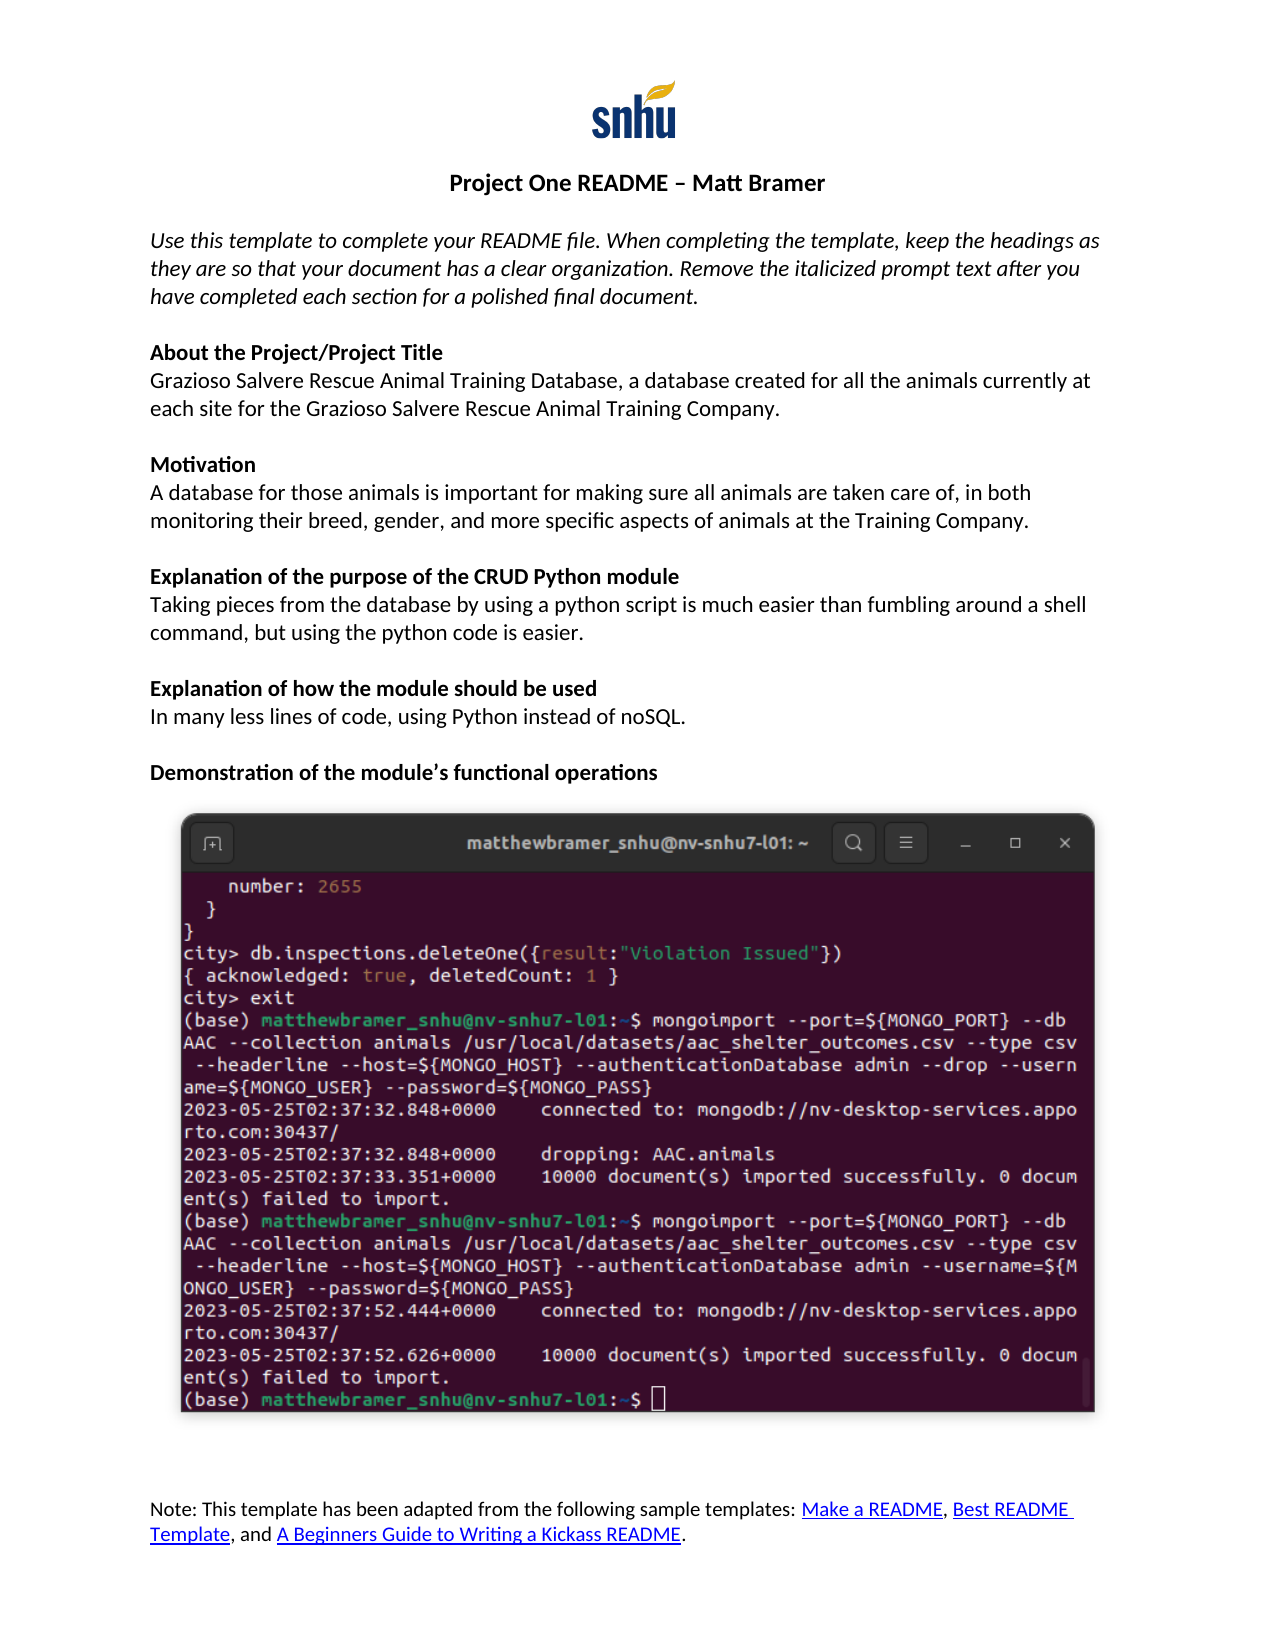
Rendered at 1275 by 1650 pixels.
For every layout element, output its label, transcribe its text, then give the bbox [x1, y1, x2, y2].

text Grazioso Salvere Rescue Animal Training Database, a database created for all the animals currently at each site for the Grazioso Salvere Rescue Animal Training Company. [150, 366, 1125, 422]
text Explanation of the purpose of the CRUD Python module [150, 562, 1125, 590]
picture [150, 786, 1125, 1447]
text Taking pieces from the database by using a python script is much easier than fumbling around a shell command, but using the python code is easier. [150, 590, 1125, 646]
text Explanation of how the module should be used [150, 674, 1125, 702]
text Demonstration of the module’s functional operations [150, 758, 1125, 786]
subtitle Project One README – Matt Bramer [150, 167, 1125, 198]
text Use this template to complete your README file. When completing the template, keep the headings as they are so that your document has a clear organization. Remove the italicized prompt text after you have completed each section for a polished final document. [150, 226, 1125, 338]
picture [573, 75, 702, 147]
text A database for those animals is important for making sure all animals are taken care of, in both monitoring their breed, gender, and more specific aspects of animals at the Training Company. [150, 478, 1125, 534]
subtitle About the Project/Project Title [150, 338, 1125, 366]
text In many less lines of code, using Python instead of noSQL. [150, 702, 1125, 730]
subtitle Motivation [150, 450, 1125, 478]
